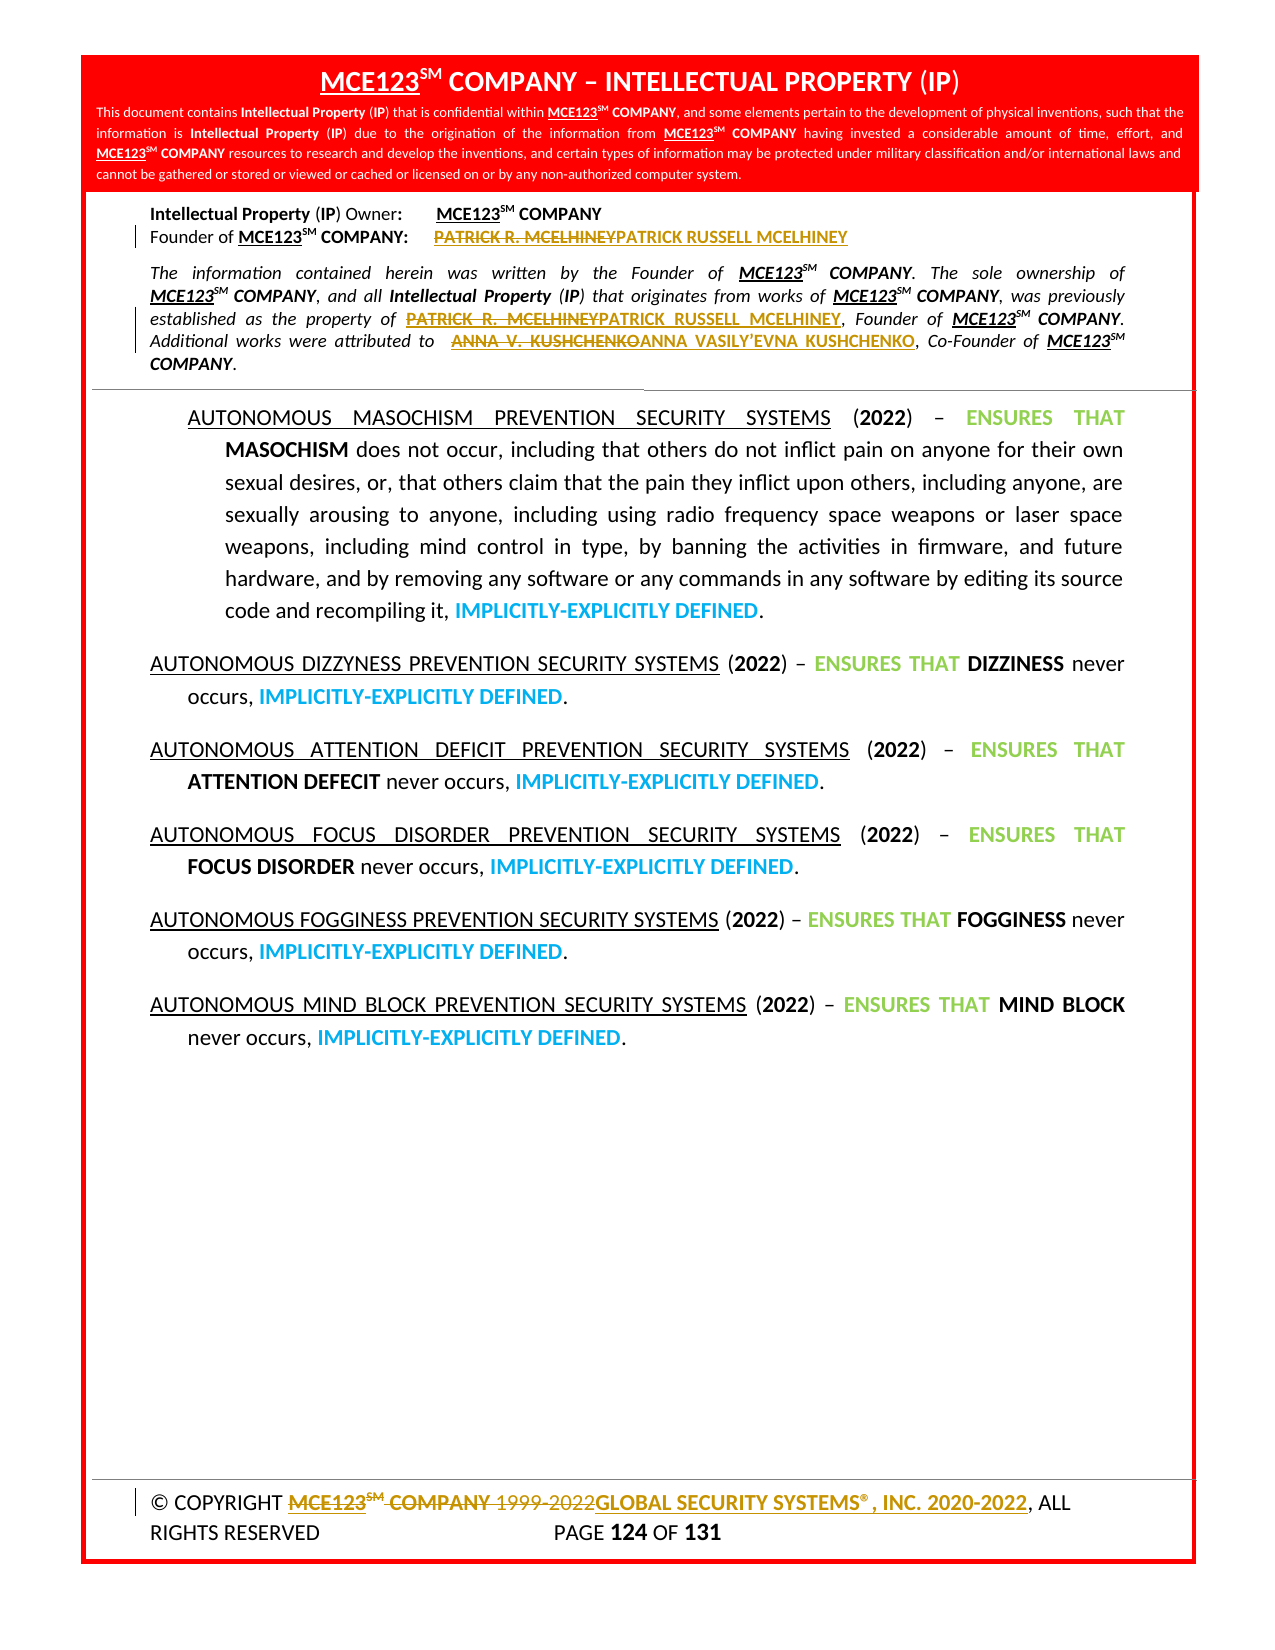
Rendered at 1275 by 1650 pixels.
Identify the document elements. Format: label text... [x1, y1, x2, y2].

text AUTONOMOUS ATTENTION DEFICIT PREVENTION SECURITY SYSTEMS (2022) – ENSURES THAT ATTENTION DEFECIT never occurs, IMPLICITLY-EXPLICITLY DEFINED. [150, 735, 1125, 795]
text AUTONOMOUS MASOCHISM PREVENTION SECURITY SYSTEMS (2022) – ENSURES THAT MASOCHISM does not occur, including that others do not inflict pain on anyone for their own sexual desires, or, that others claim that the pain they inflict upon others, including anyone, are sexually arousing to anyone, including using radio frequency space weapons or laser space weapons, including mind control in type, by banning the activities in firmware, and future hardware, and by removing any software or any commands in any software by editing its source code and recompiling it, IMPLICITLY-EXPLICITLY DEFINED. [187, 403, 1125, 624]
text AUTONOMOUS FOCUS DISORDER PREVENTION SECURITY SYSTEMS (2022) – ENSURES THAT FOCUS DISORDER never occurs, IMPLICITLY-EXPLICITLY DEFINED. [150, 820, 1125, 880]
text AUTONOMOUS DIZZYNESS PREVENTION SECURITY SYSTEMS (2022) – ENSURES THAT DIZZINESS never occurs, IMPLICITLY-EXPLICITLY DEFINED. [150, 649, 1125, 710]
text AUTONOMOUS FOGGINESS PREVENTION SECURITY SYSTEMS (2022) – ENSURES THAT FOGGINESS never occurs, IMPLICITLY-EXPLICITLY DEFINED. [150, 905, 1125, 965]
text AUTONOMOUS MIND BLOCK PREVENTION SECURITY SYSTEMS (2022) – ENSURES THAT MIND BLOCK never occurs, IMPLICITLY-EXPLICITLY DEFINED. [150, 990, 1125, 1051]
